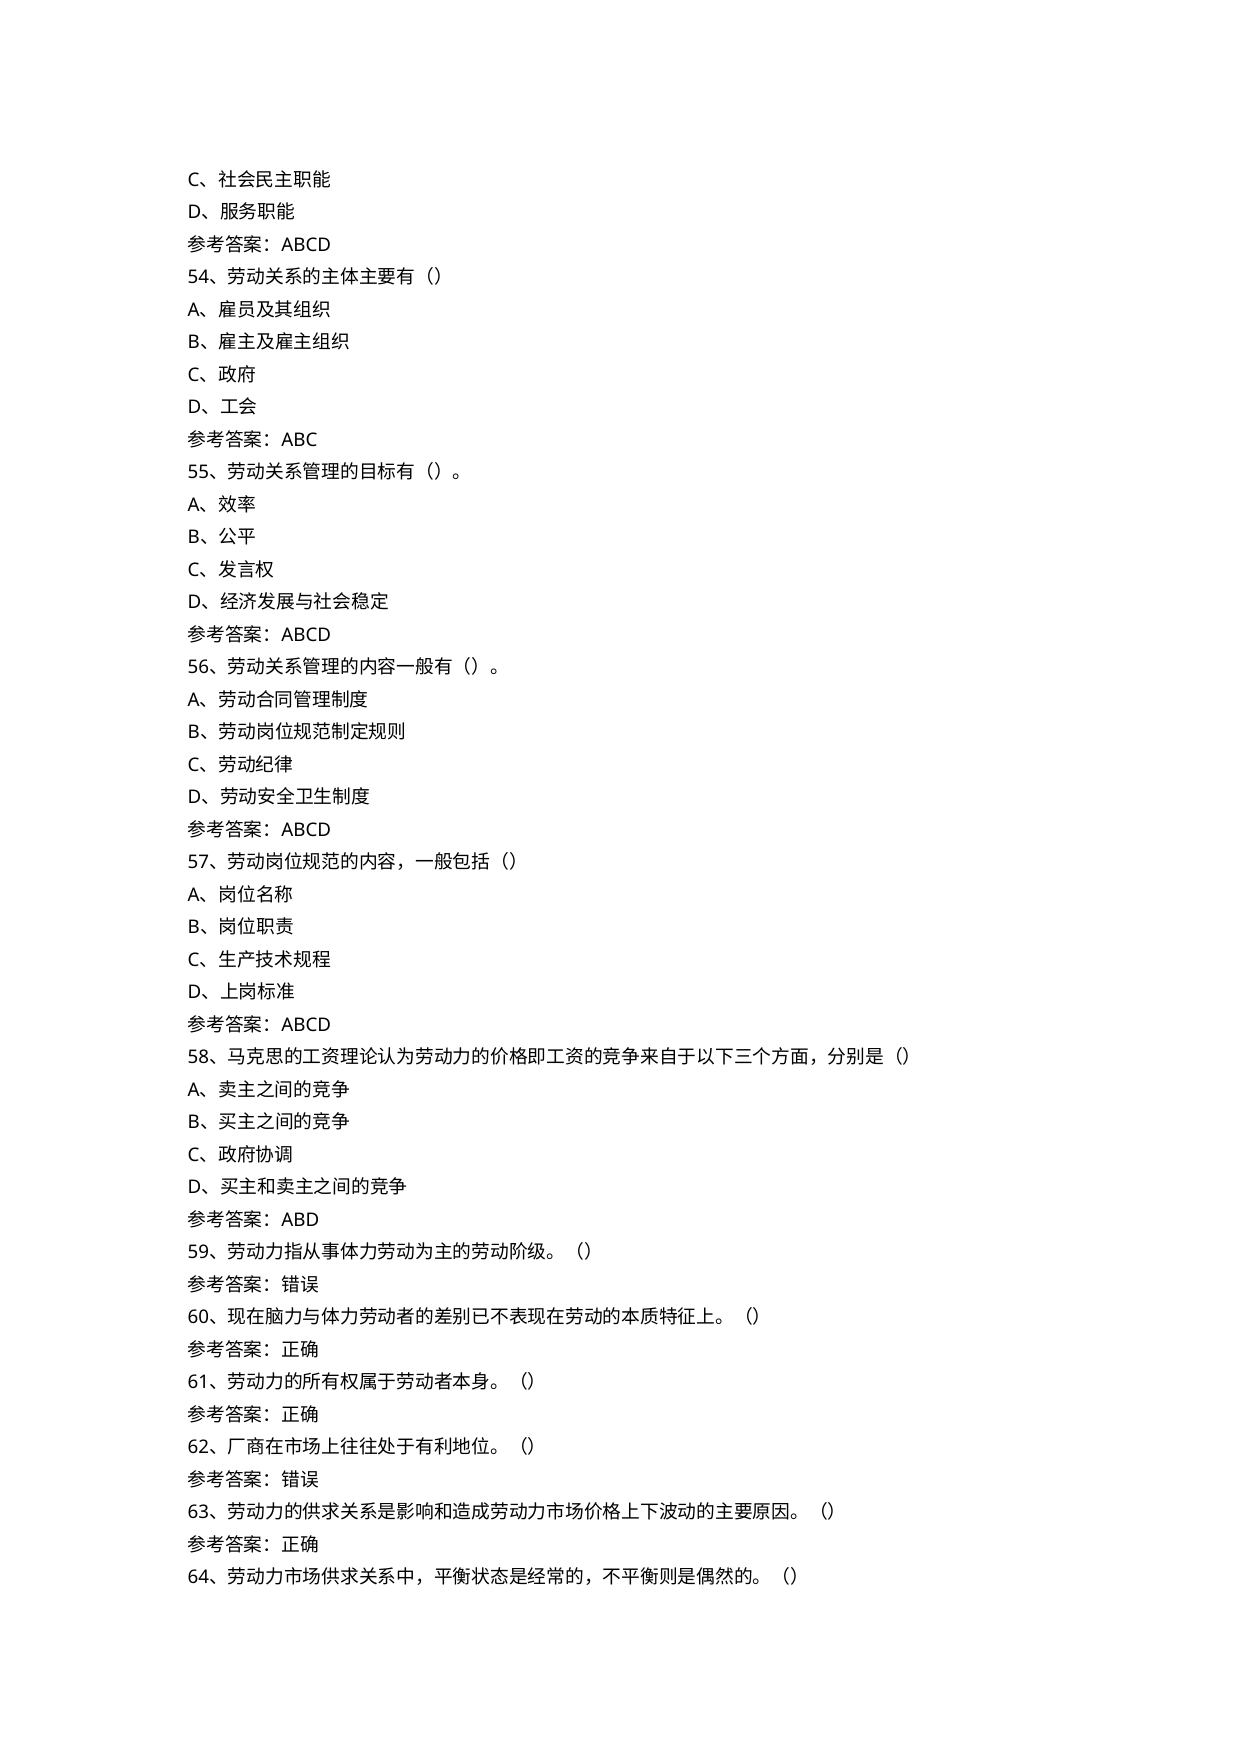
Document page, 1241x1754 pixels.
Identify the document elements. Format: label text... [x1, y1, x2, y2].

text 参考答案：ABCD [187, 227, 1053, 259]
text 62、厂商在市场上往往处于有利地位。（） [187, 1429, 1053, 1462]
text C、生产技术规程 [187, 942, 1053, 974]
text 60、现在脑力与体力劳动者的差别已不表现在劳动的本质特征上。（） [187, 1299, 1053, 1332]
text C、政府 [187, 357, 1053, 389]
text 参考答案：正确 [187, 1527, 1053, 1559]
text A、卖主之间的竞争 [187, 1072, 1053, 1104]
text 参考答案：ABCD [187, 1007, 1053, 1039]
text 59、劳动力指从事体力劳动为主的劳动阶级。（） [187, 1234, 1053, 1267]
text D、工会 [187, 389, 1053, 422]
text B、岗位职责 [187, 909, 1053, 942]
text C、社会民主职能 [187, 162, 1053, 194]
text 参考答案：错误 [187, 1462, 1053, 1494]
text A、效率 [187, 487, 1053, 519]
text B、雇主及雇主组织 [187, 324, 1053, 357]
text 63、劳动力的供求关系是影响和造成劳动力市场价格上下波动的主要原因。（） [187, 1494, 1053, 1527]
text B、公平 [187, 519, 1053, 552]
text 54、劳动关系的主体主要有（） [187, 259, 1053, 292]
text D、买主和卖主之间的竞争 [187, 1169, 1053, 1202]
text C、发言权 [187, 552, 1053, 584]
text 57、劳动岗位规范的内容，一般包括（） [187, 844, 1053, 877]
text D、经济发展与社会稳定 [187, 584, 1053, 617]
text C、劳动纪律 [187, 747, 1053, 779]
text 58、马克思的工资理论认为劳动力的价格即工资的竞争来自于以下三个方面，分别是（） [187, 1039, 1053, 1072]
text B、买主之间的竞争 [187, 1104, 1053, 1137]
text 参考答案：ABD [187, 1202, 1053, 1234]
text A、雇员及其组织 [187, 292, 1053, 324]
text 参考答案：错误 [187, 1267, 1053, 1299]
text 参考答案：正确 [187, 1397, 1053, 1429]
text 参考答案：ABC [187, 422, 1053, 454]
text B、劳动岗位规范制定规则 [187, 714, 1053, 747]
text D、上岗标准 [187, 974, 1053, 1007]
text C、政府协调 [187, 1137, 1053, 1169]
text 参考答案：ABCD [187, 812, 1053, 844]
text D、服务职能 [187, 194, 1053, 227]
text 参考答案：ABCD [187, 617, 1053, 649]
text A、岗位名称 [187, 877, 1053, 909]
text 55、劳动关系管理的目标有（）。 [187, 454, 1053, 487]
text 61、劳动力的所有权属于劳动者本身。（） [187, 1364, 1053, 1397]
text A、劳动合同管理制度 [187, 682, 1053, 714]
text D、劳动安全卫生制度 [187, 779, 1053, 812]
text 参考答案：正确 [187, 1332, 1053, 1364]
text 56、劳动关系管理的内容一般有（）。 [187, 649, 1053, 682]
text 64、劳动力市场供求关系中，平衡状态是经常的，不平衡则是偶然的。（） [187, 1559, 1053, 1592]
